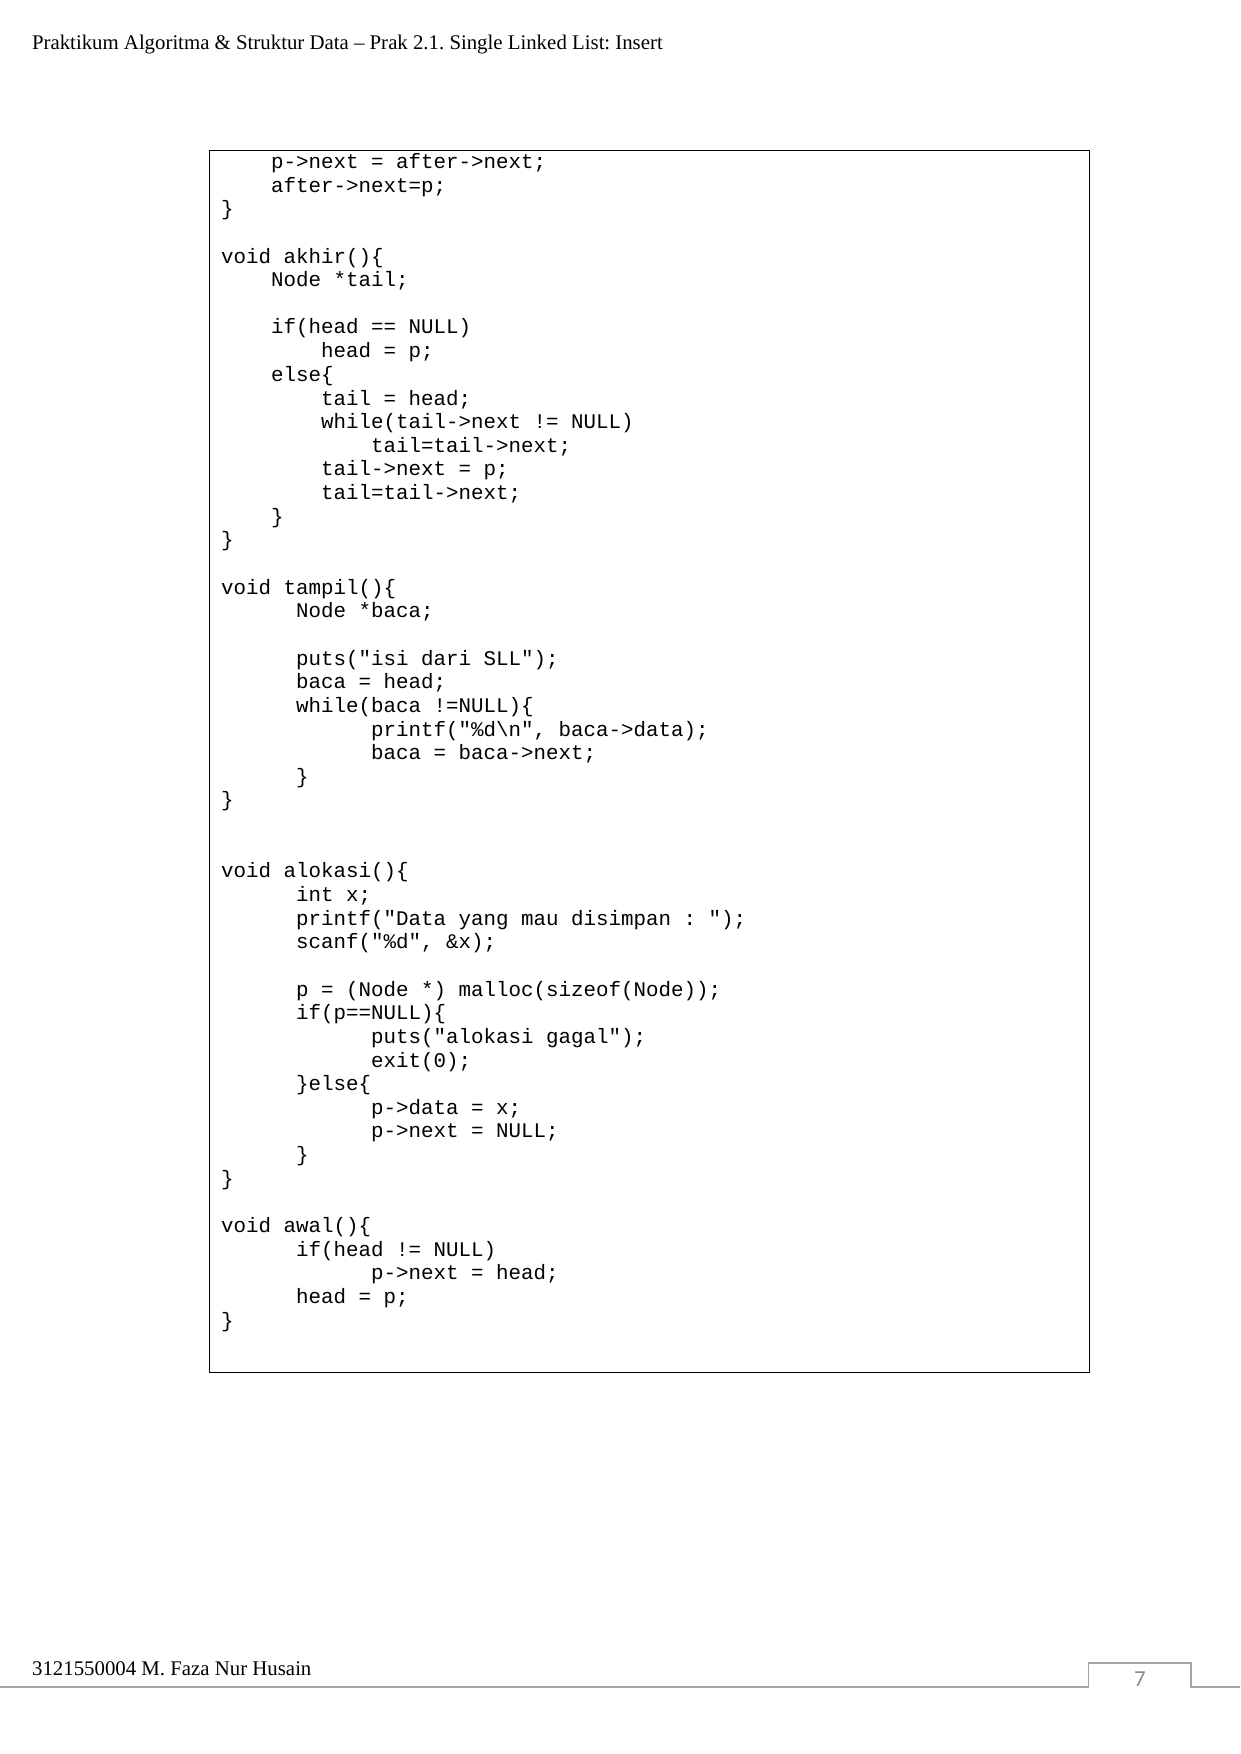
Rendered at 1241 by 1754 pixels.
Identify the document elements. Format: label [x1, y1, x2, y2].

table_header [210, 151, 1089, 1372]
